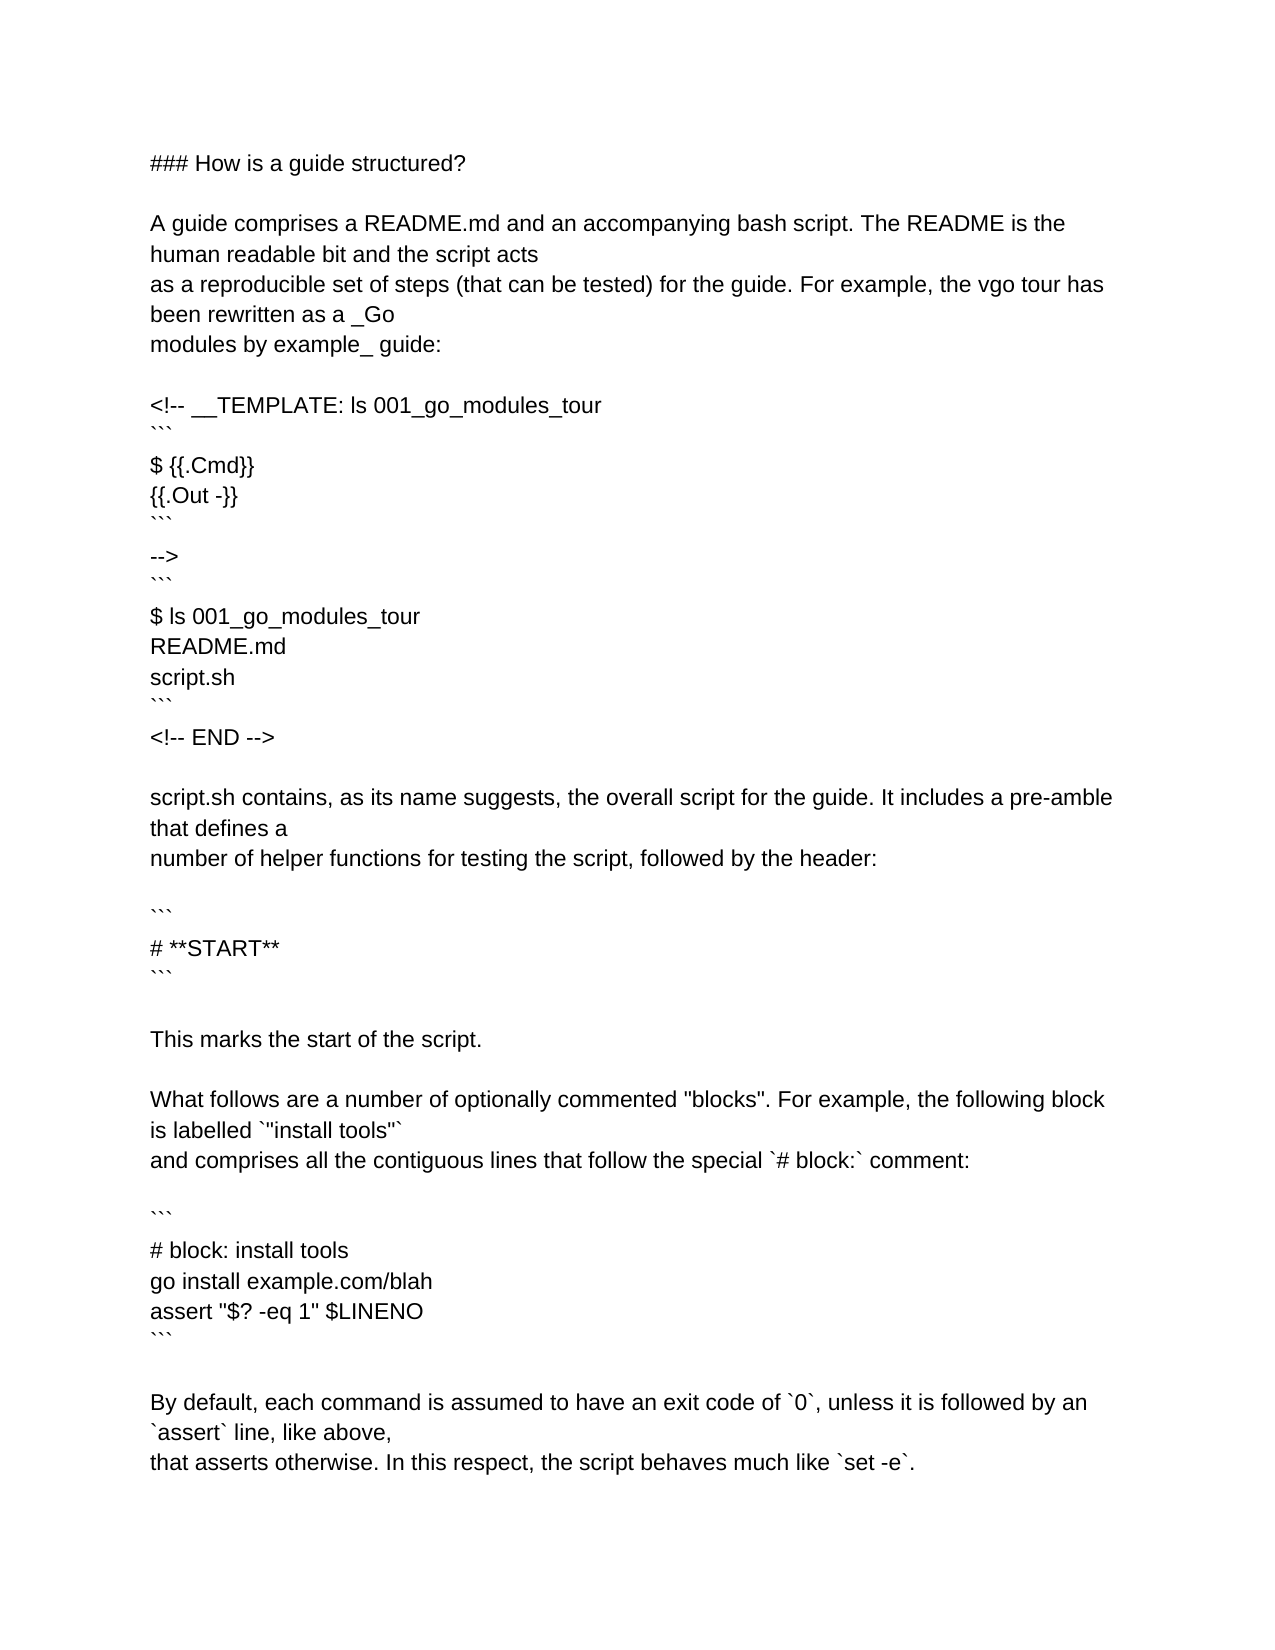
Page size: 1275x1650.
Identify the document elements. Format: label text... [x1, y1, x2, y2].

text ``` [150, 1328, 1125, 1354]
text and comprises all the contiguous lines that follow the special `# block:` comment: [150, 1147, 1125, 1173]
text ``` [150, 1207, 1125, 1234]
text that asserts otherwise. In this respect, the script behaves much like `set -e`. [150, 1449, 1125, 1475]
text {{.Out -}} [150, 482, 1125, 509]
text --> [150, 543, 1125, 569]
text # block: install tools [150, 1237, 1125, 1264]
text script.sh contains, as its name suggests, the overall script for the guide. It includes a pre-amble that defines a [150, 784, 1125, 841]
text A guide comprises a README.md and an accompanying bash script. The README is the human readable bit and the script acts [150, 210, 1125, 267]
text README.md [150, 633, 1125, 660]
text <!-- END --> [150, 724, 1125, 750]
text ``` [150, 966, 1125, 992]
text ``` [150, 905, 1125, 932]
text go install example.com/blah [150, 1268, 1125, 1294]
text assert "$? -eq 1" $LINENO [150, 1298, 1125, 1324]
text as a reproducible set of steps (that can be tested) for the guide. For example, the vgo tour has been rewritten as a _Go [150, 271, 1125, 327]
text modules by example_ guide: [150, 331, 1125, 358]
text ``` [150, 694, 1125, 720]
text ``` [150, 512, 1125, 539]
text What follows are a number of optionally commented "blocks". For example, the following block is labelled `"install tools"` [150, 1086, 1125, 1143]
text number of helper functions for testing the script, followed by the header: [150, 845, 1125, 871]
text ``` [150, 422, 1125, 448]
text <!-- __TEMPLATE: ls 001_go_modules_tour [150, 392, 1125, 418]
text ``` [150, 573, 1125, 599]
text script.sh [150, 663, 1125, 690]
text This marks the start of the script. [150, 1026, 1125, 1052]
text ### How is a guide structured? [150, 150, 1125, 176]
text $ {{.Cmd}} [150, 452, 1125, 478]
text # **START** [150, 935, 1125, 962]
text $ ls 001_go_modules_tour [150, 603, 1125, 629]
text By default, each command is assumed to have an exit code of `0`, unless it is followed by an `assert` line, like above, [150, 1388, 1125, 1445]
